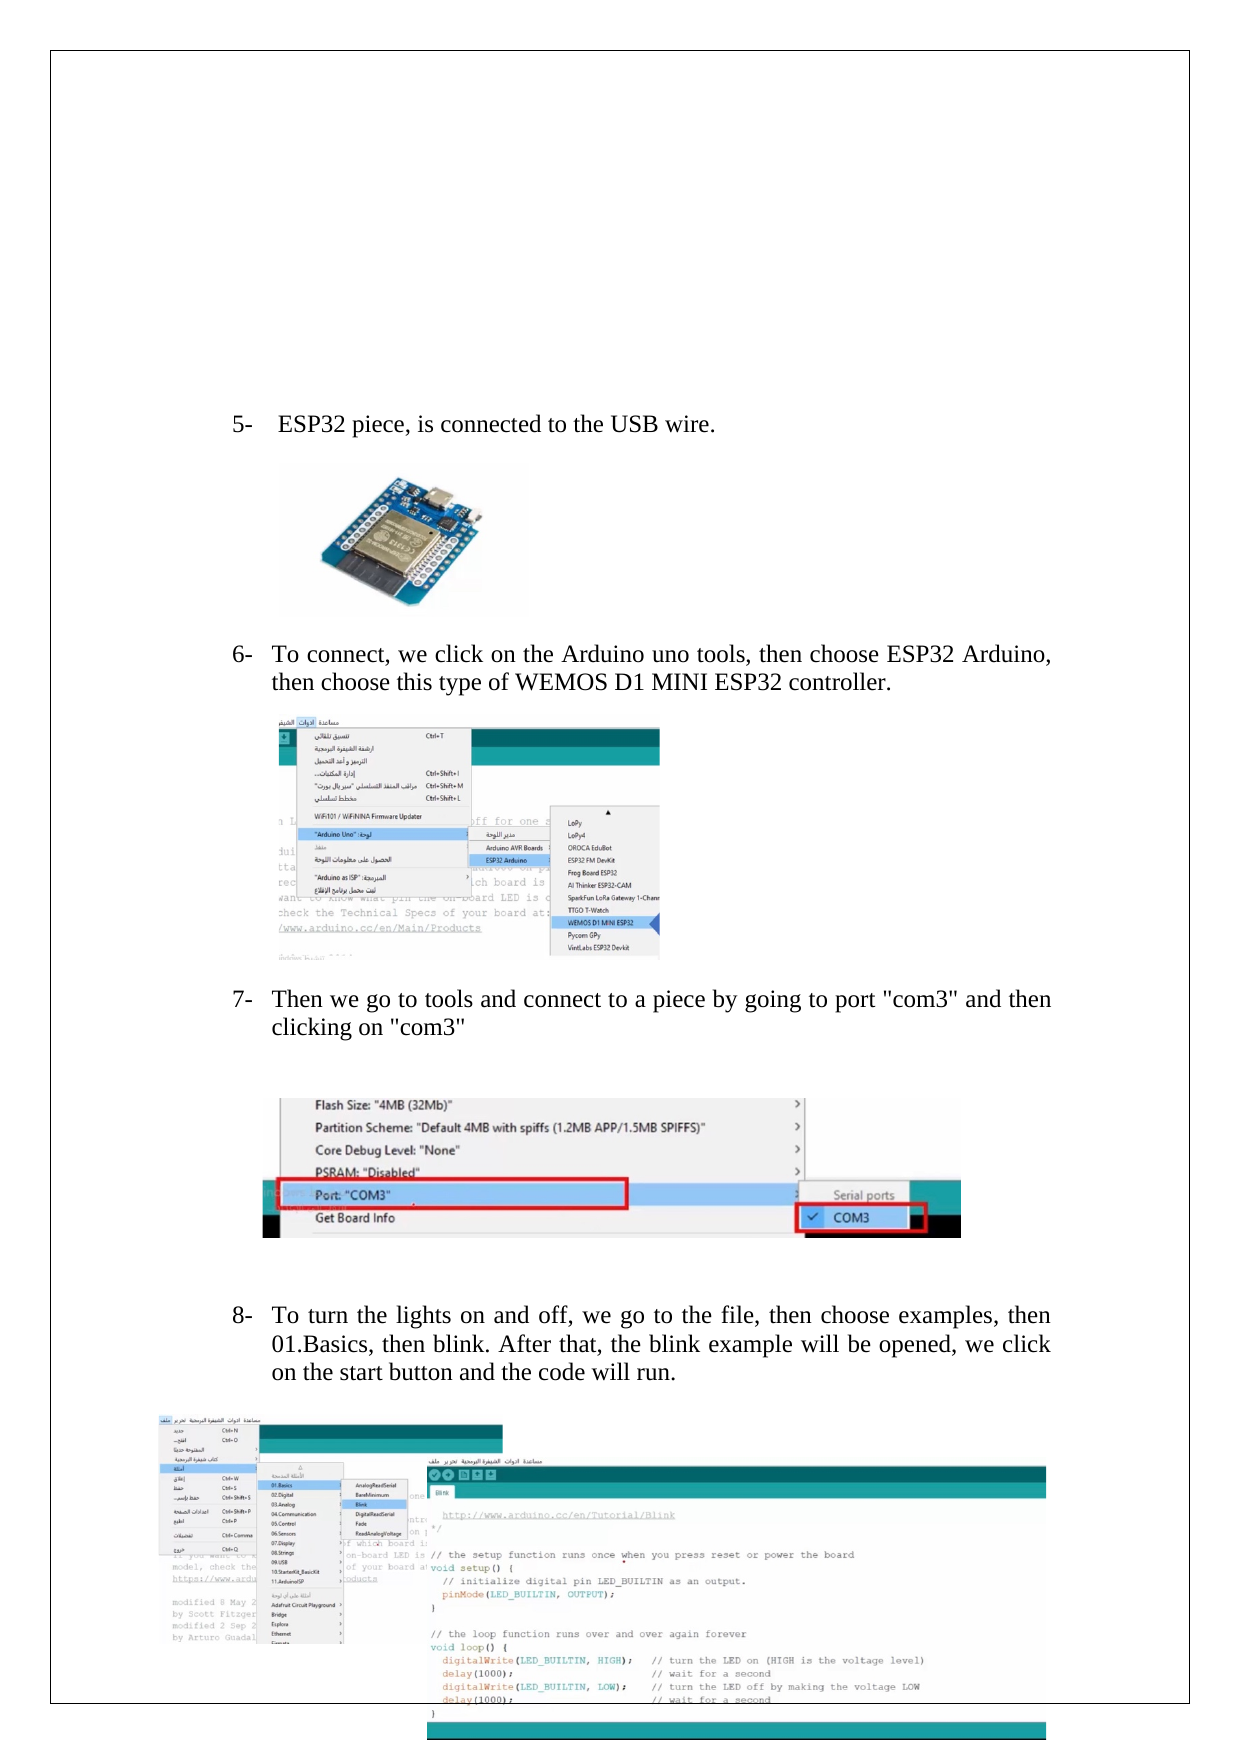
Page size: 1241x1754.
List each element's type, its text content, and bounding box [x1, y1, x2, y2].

picture [427, 1704, 1047, 1740]
picture [279, 463, 529, 617]
list ESP32 piece, is connected to the USB wire. [232, 409, 1053, 437]
list To turn the lights on and off, we go to the file, then choose examples, then 01.Basics, then blink. After that, the blink example will be opened, we click on the start button and the code will run. [232, 1300, 1053, 1386]
picture [158, 1414, 1047, 1703]
picture [278, 714, 660, 960]
picture [262, 1098, 961, 1238]
list To connect, we click on the Arduino uno tools, then choose ESP32 Arduino, then choose this type of WEMOS D1 MINI ESP32 controller. [232, 639, 1053, 696]
list Then we go to tools and connect to a piece by going to port "com3" and then clicking on "com3" [232, 984, 1053, 1041]
